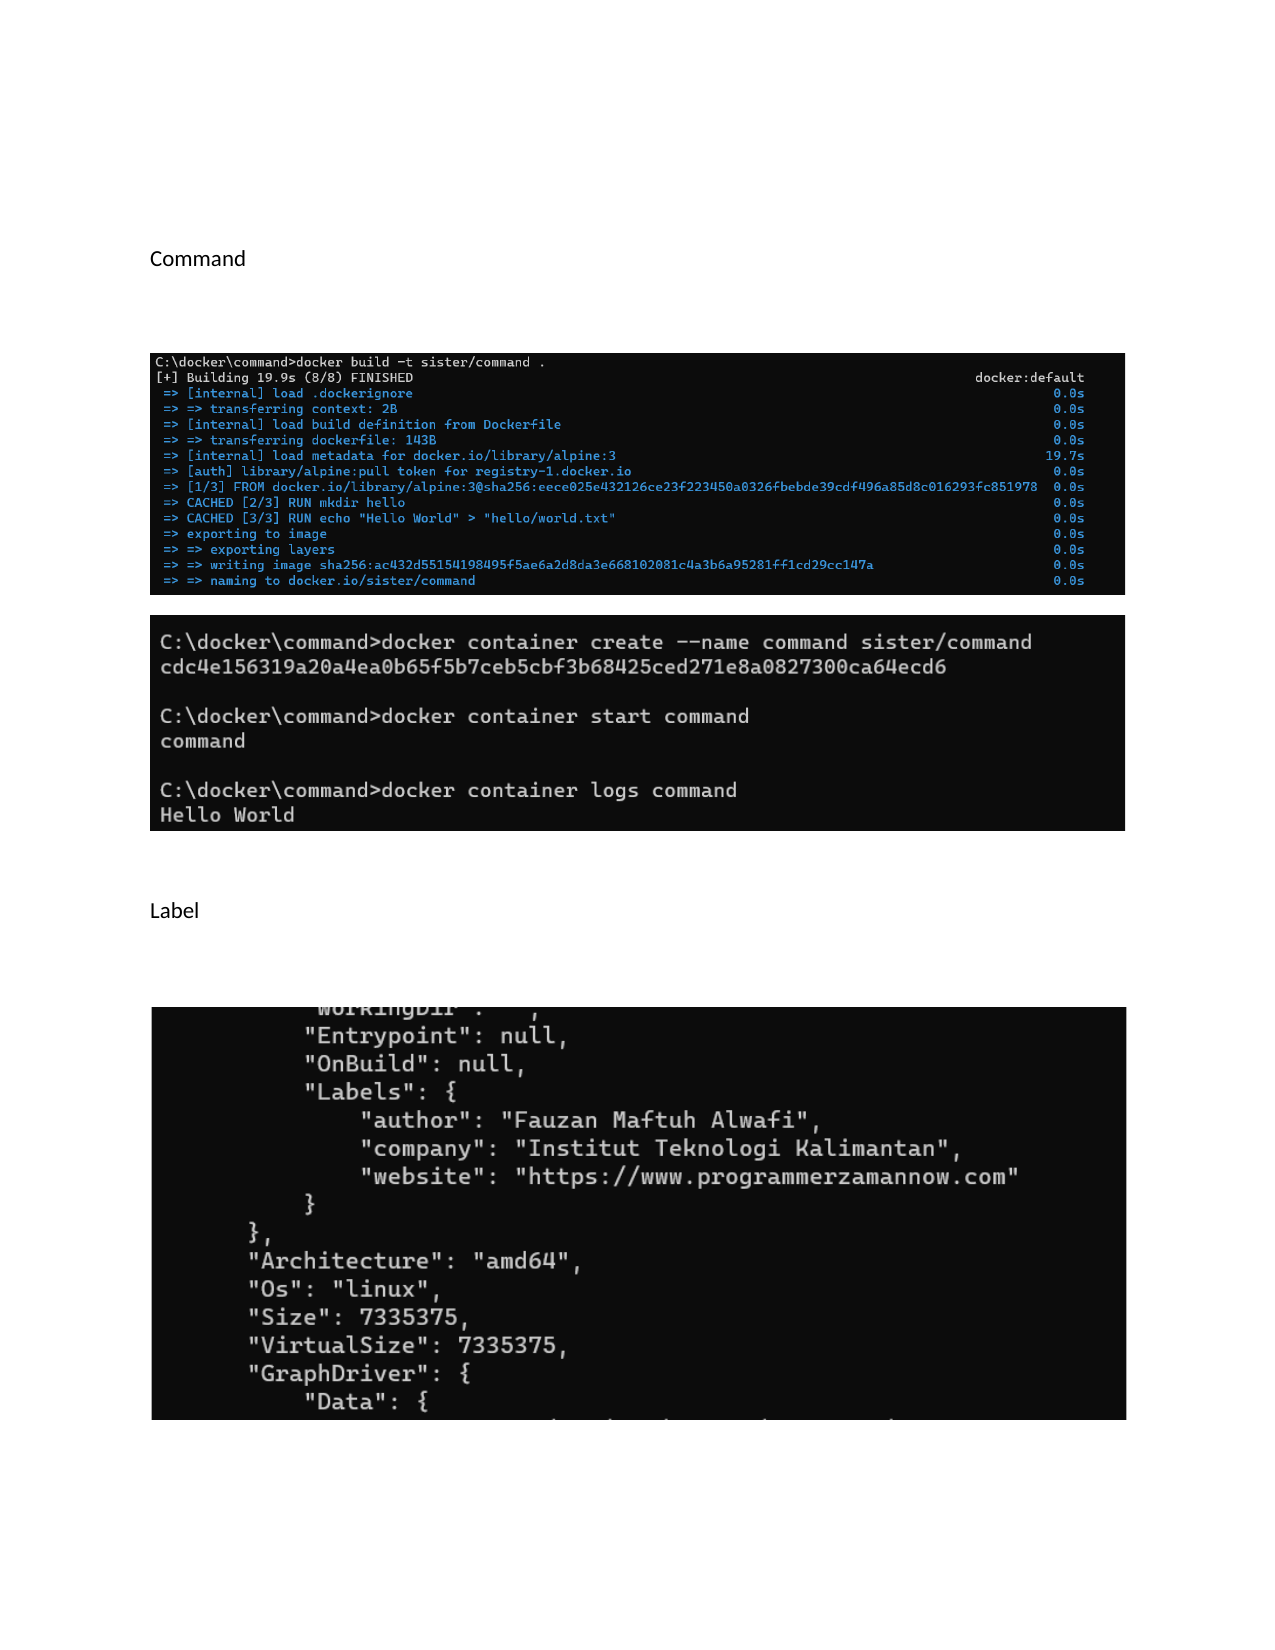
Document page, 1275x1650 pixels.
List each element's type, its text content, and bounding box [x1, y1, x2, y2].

picture [150, 615, 1125, 831]
text Label [150, 896, 1125, 924]
picture [150, 353, 1125, 595]
text Command [150, 244, 1125, 272]
picture [151, 1007, 1127, 1420]
